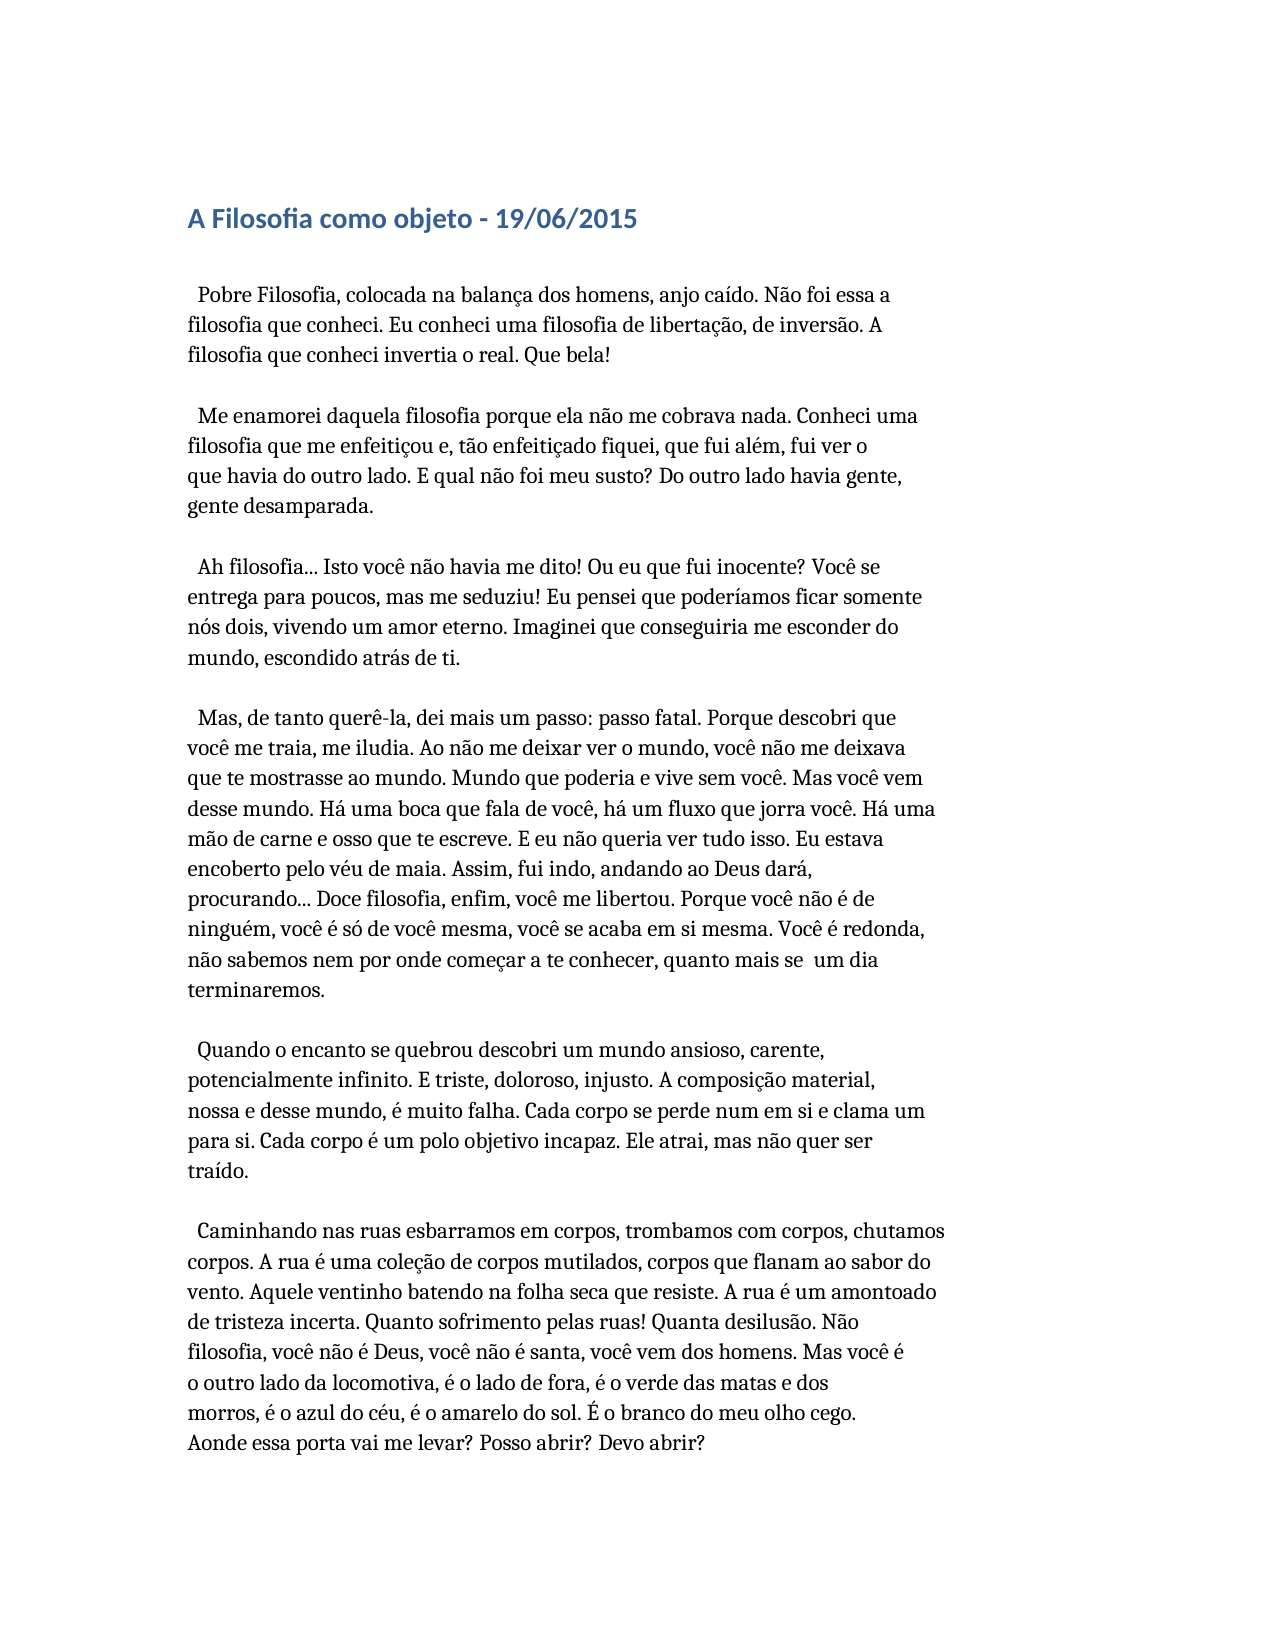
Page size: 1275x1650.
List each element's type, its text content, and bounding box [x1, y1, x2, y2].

subtitle A Filosofia como objeto - 19/06/2015 [187, 200, 1087, 277]
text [187, 282, 1087, 1486]
